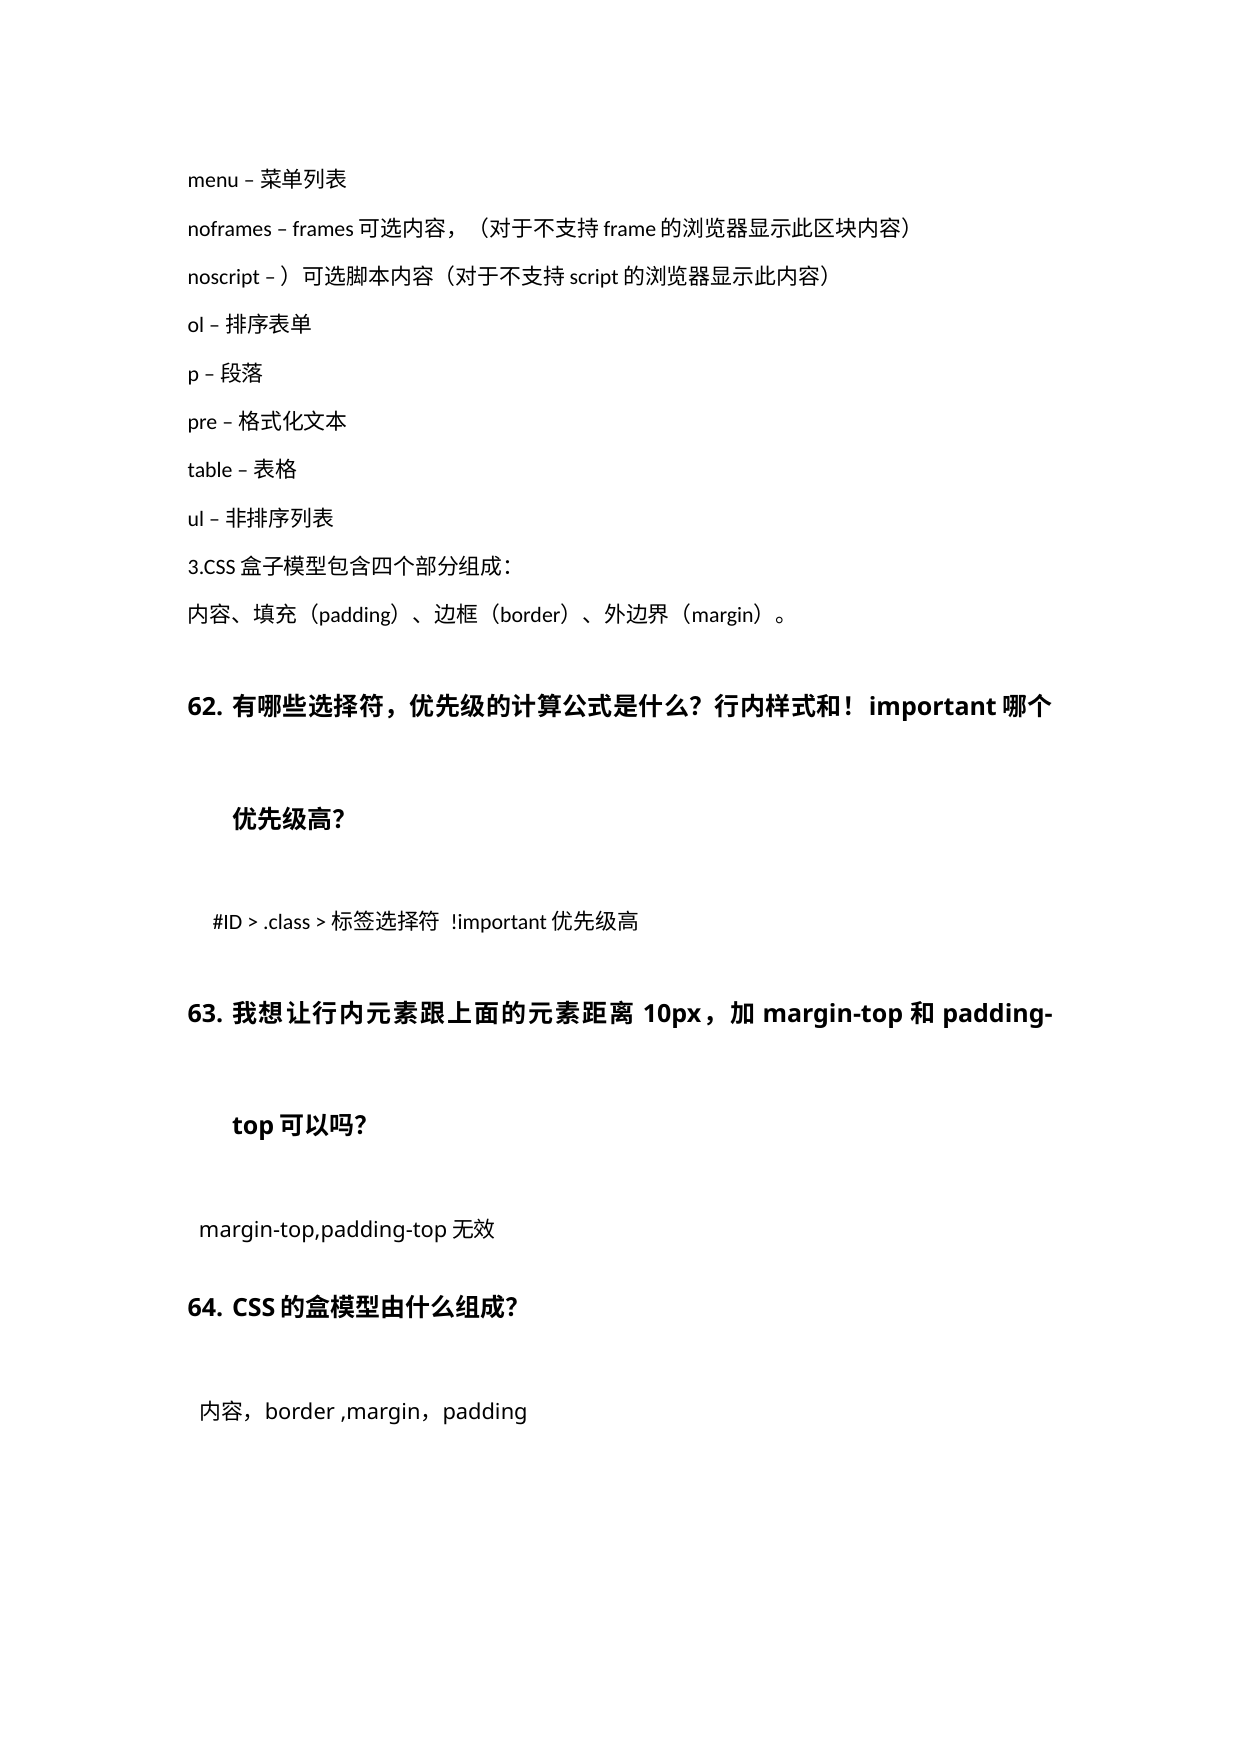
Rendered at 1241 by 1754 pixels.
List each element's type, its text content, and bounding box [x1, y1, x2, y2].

text 3.CSS盒子模型包含四个部分组成： [187, 549, 1053, 581]
text menu – 菜单列表 [187, 162, 1053, 194]
text p – 段落 [187, 355, 1053, 388]
subtitle 有哪些选择符，优先级的计算公式是什么？行内样式和！important哪个优先级高？ [187, 672, 1053, 850]
text 内容、填充（padding）、边框（border）、外边界（margin）。 [187, 597, 1053, 629]
text margin-top,padding-top无效 [187, 1212, 1053, 1244]
subtitle 我想让行内元素跟上面的元素距离10px，加margin-top和padding-top可以吗？ [187, 979, 1053, 1156]
text ul – 非排序列表 [187, 500, 1053, 533]
text 内容，border ,margin，padding [187, 1394, 1053, 1427]
text table – 表格 [187, 452, 1053, 484]
text pre – 格式化文本 [187, 404, 1053, 436]
text ol – 排序表单 [187, 307, 1053, 339]
text noframes – frames可选内容，（对于不支持frame的浏览器显示此区块内容） [187, 210, 1053, 243]
text #ID > .class > 标签选择符 !important优先级高 [187, 903, 1053, 936]
text noscript – ）可选脚本内容（对于不支持script的浏览器显示此内容） [187, 259, 1053, 291]
subtitle CSS的盒模型由什么组成？ [187, 1273, 1053, 1338]
